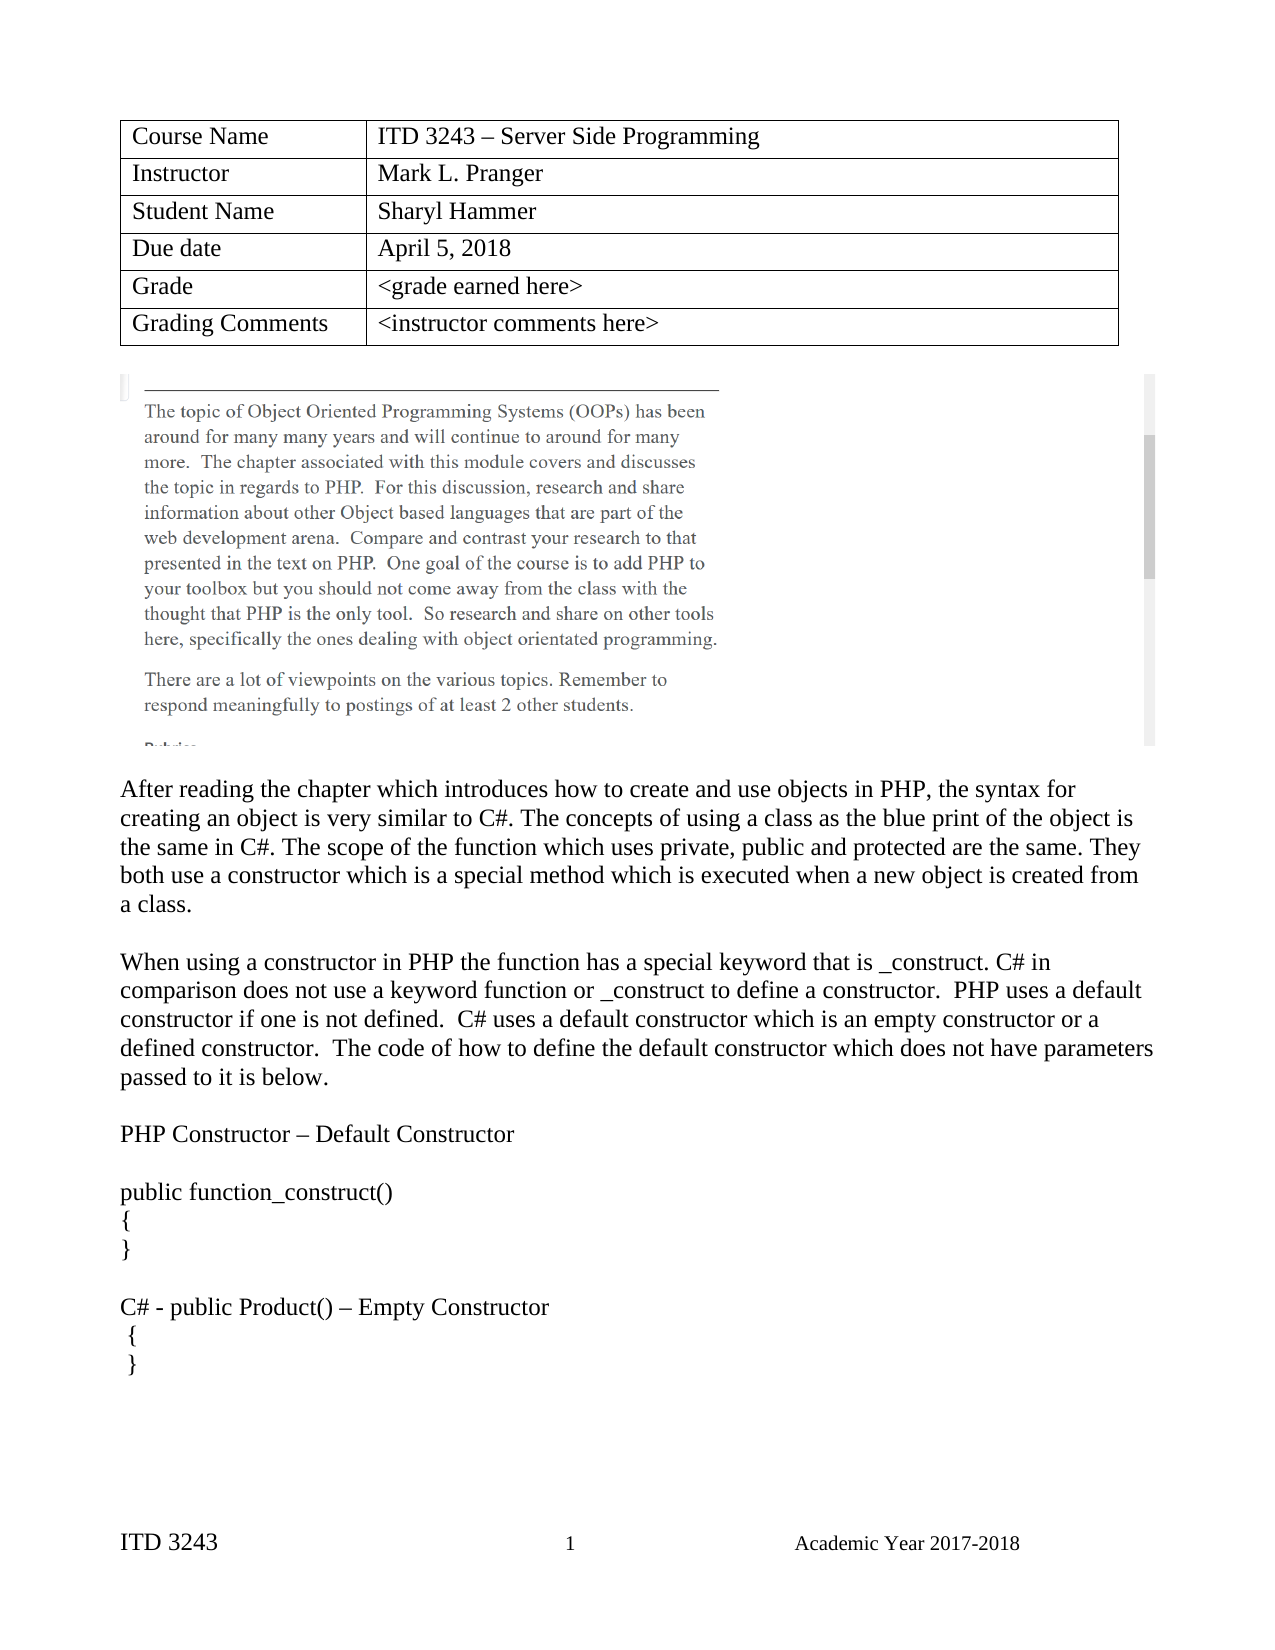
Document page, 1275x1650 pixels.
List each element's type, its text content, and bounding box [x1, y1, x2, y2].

text C# - public Product() – Empty Constructor [120, 1292, 1155, 1320]
table_header Course Name [121, 121, 366, 157]
text } [120, 1349, 1155, 1378]
table_cell Due date [121, 234, 366, 270]
text After reading the chapter which introduces how to create and use objects in PHP, the syntax for creating an object is very similar to C#. The concepts of using a class as the blue print of the object is the same in C#. The scope of the function which uses private, public and protected are the same. They both use a constructor which is a special method which is executed when a new object is created from a class. [120, 774, 1155, 918]
text PHP Constructor – Default Constructor [120, 1119, 1155, 1148]
text public function_construct() { [120, 1177, 1155, 1234]
table_cell <instructor comments here> [367, 309, 1118, 345]
table_cell Mark L. Pranger [367, 159, 1118, 195]
text } [120, 1234, 1155, 1263]
text When using a constructor in PHP the function has a special keyword that is _construct. C# in comparison does not use a keyword function or _construct to define a constructor. PHP uses a default constructor if one is not defined. C# uses a default constructor which is an empty constructor or a defined constructor. The code of how to define the default constructor which does not have parameters passed to it is below. [120, 947, 1155, 1090]
table_cell Grading Comments [121, 309, 366, 345]
table_cell Sharyl Hammer [367, 196, 1118, 232]
text { [120, 1320, 1155, 1349]
table_cell Student Name [121, 196, 366, 232]
picture [120, 374, 1155, 746]
table_cell <grade earned here> [367, 271, 1118, 307]
table_header ITD 3243 – Server Side Programming [367, 121, 1118, 157]
table_cell Grade [121, 271, 366, 307]
table_cell Instructor [121, 159, 366, 195]
table_cell April 5, 2018 [367, 234, 1118, 270]
